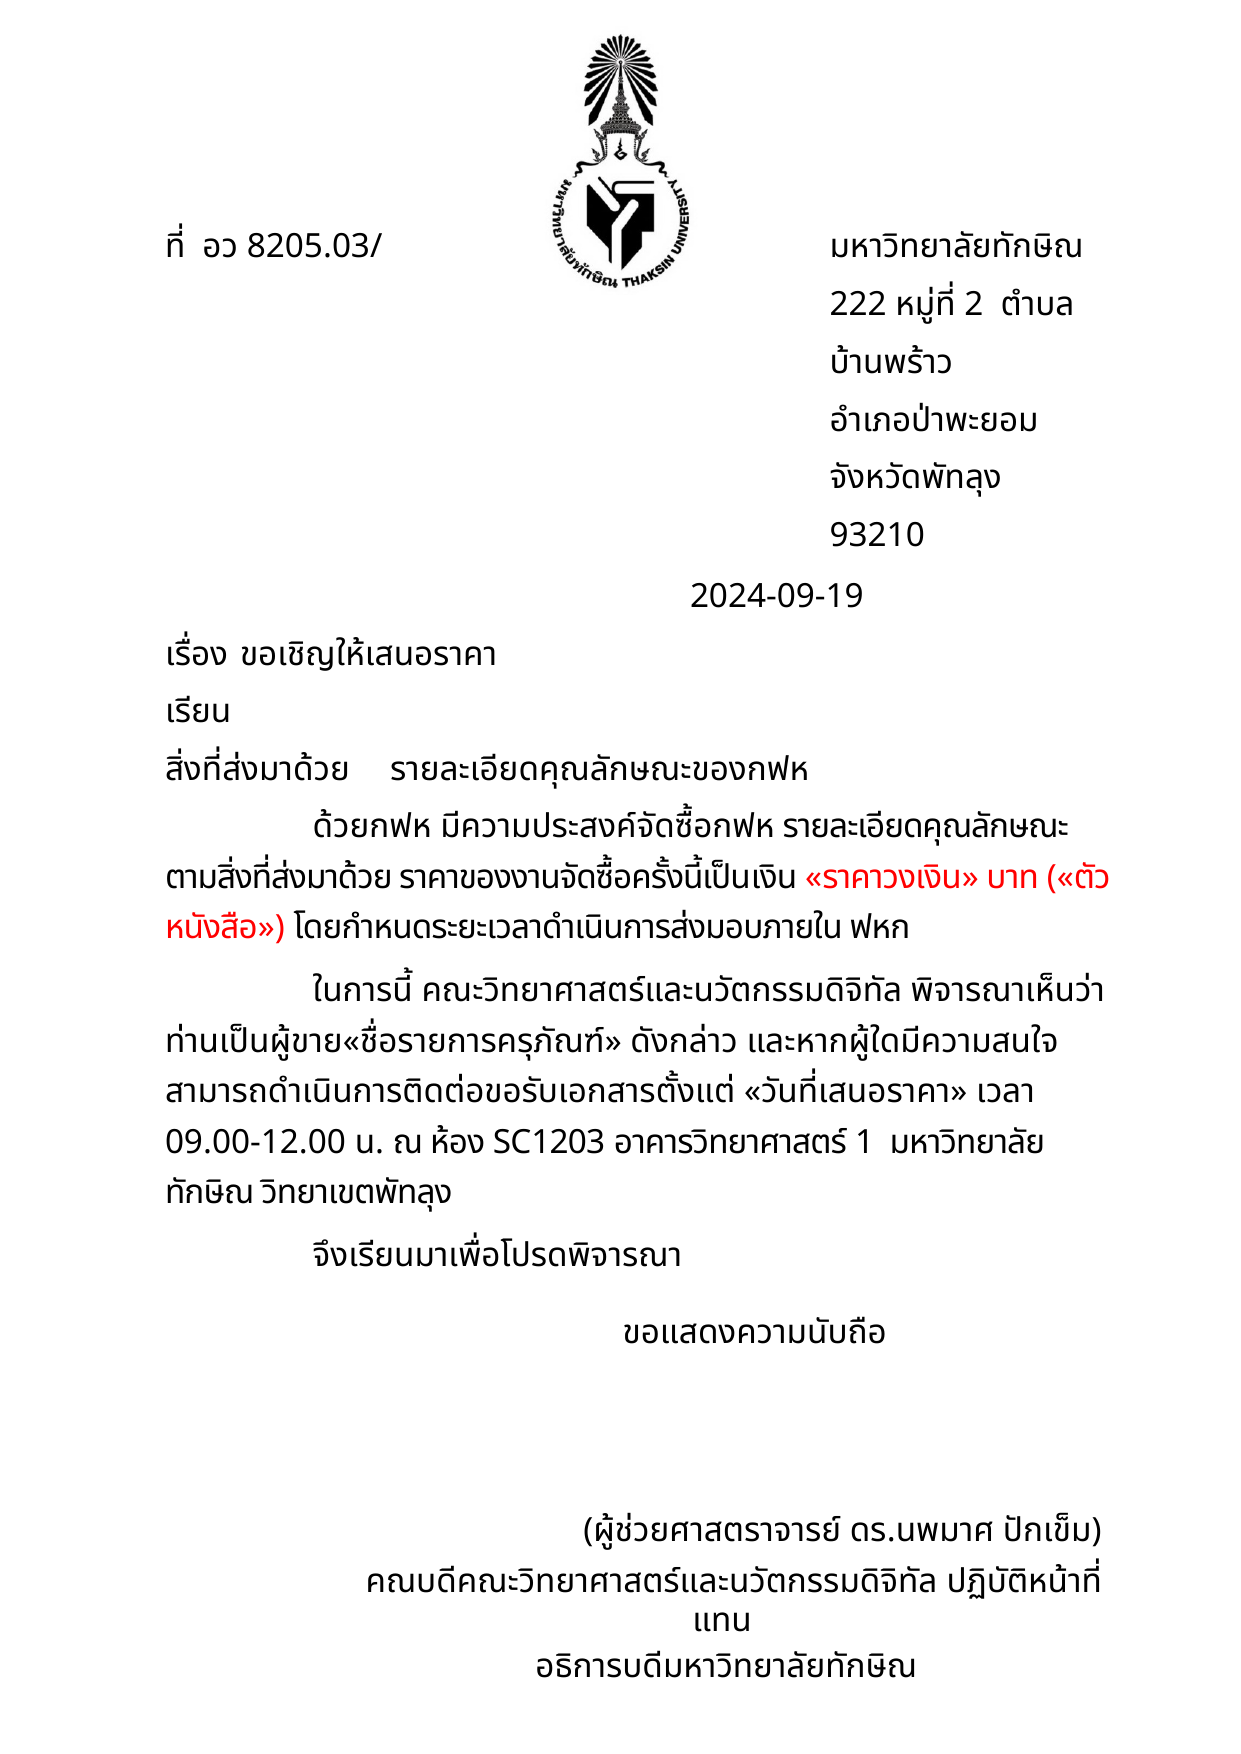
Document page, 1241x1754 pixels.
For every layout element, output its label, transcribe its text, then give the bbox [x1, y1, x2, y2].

text สิ่งที่ส่งมาด้วย รายละเอียดคุณลักษณะของกฟห [165, 744, 1124, 789]
text คณบดีคณะวิทยาศาสตร์และนวัตกรรมดิจิทัล ปฏิบัติหน้าที่แทน อธิการบดีมหาวิทยาลัยทักษิณ [342, 1556, 1110, 1692]
subtitle ด้วยกฟห มีความประสงค์จัดซื้อกฟห รายละเอียดคุณลักษณะตามสิ่งที่ส่งมาด้วย ราคาของงานจัดซื้อครั้งนี้เป็นเงิน «ราคาวงเงิน» บาท («ตัวหนังสือ») โดยกำหนดระยะเวลาดำเนินการส่งมอบภายใน ฟหก [165, 802, 1110, 954]
text (ผู้ช่วยศาสตราจารย์ ดร.นพมาศ ปักเข็ม) [465, 1506, 1110, 1556]
text เรียน [165, 686, 1110, 732]
text ขอแสดงความนับถือ [165, 1307, 1110, 1352]
picture [542, 22, 698, 221]
text ที่ อว 8205.03/ มหาวิทยาลัยทักษิณ 222 หมู่ที่ 2 ตำบลบ้านพร้าว อำเภอป่าพะยอม จังหวัดพัทลุง 93210 [165, 221, 1110, 556]
text เรื่อง ขอเชิญให้เสนอราคา [165, 629, 1110, 674]
text ในการนี้ คณะวิทยาศาสตร์และนวัตกรรมดิจิทัล พิจารณาเห็นว่าท่านเป็นผู้ขาย«ชื่อรายการครุภัณฑ์» ดังกล่าว และหากผู้ใดมีความสนใจสามารถดำเนินการติดต่อขอรับเอกสารตั้งแต่ «วันที่เสนอราคา» เวลา 09.00-12.00 น. ณ ห้อง SC1203 อาคารวิทยาศาสตร์ 1 มหาวิทยาลัยทักษิณ วิทยาเขตพัทลุง [165, 966, 1110, 1219]
subtitle จึงเรียนมาเพื่อโปรดพิจารณา [165, 1231, 1110, 1282]
text 2024-09-19 [232, 575, 1110, 616]
